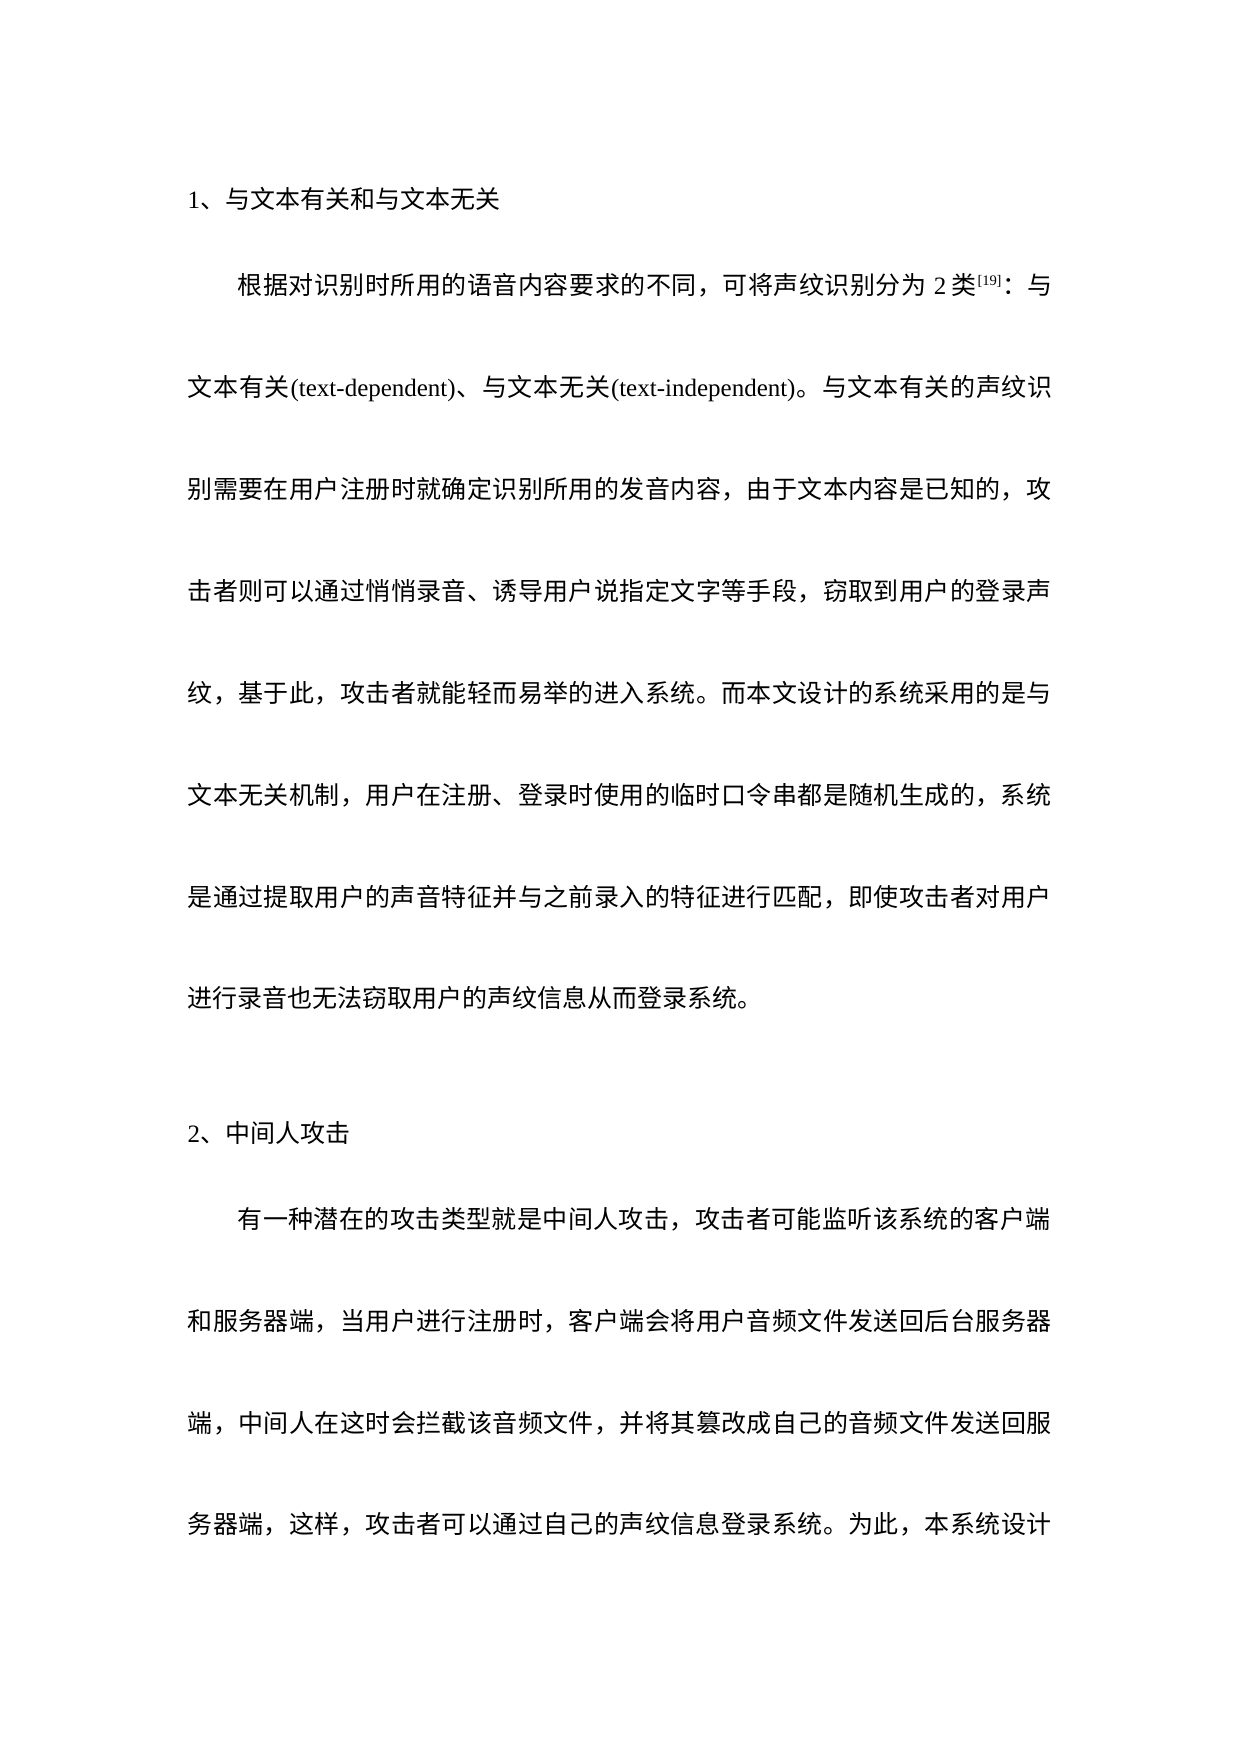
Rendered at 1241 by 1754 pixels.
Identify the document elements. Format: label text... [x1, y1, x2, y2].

text 1、与文本有关和与文本无关 [187, 164, 1053, 232]
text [187, 1183, 1053, 1557]
text 2、中间人攻击 [187, 1097, 1053, 1165]
text 根据对识别时所用的语音内容要求的不同，可将声纹识别分为2类[19]：与文本有关(text-dependent)、与文本无关(text-independent)。与文本有关的声纹识别需要在用户注册时就确定识别所用的发音内容，由于文本内容是已知的，攻击者则可以通过悄悄录音、诱导用户说指定文字等手段，窃取到用户的登录声纹，基于此，攻击者就能轻而易举的进入系统。而本文设计的系统采用的是与文本无关机制，用户在注册、登录时使用的临时口令串都是随机生成的，系统是通过提取用户的声音特征并与之前录入的特征进行匹配，即使攻击者对用户进行录音也无法窃取用户的声纹信息从而登录系统。 [187, 250, 1053, 1031]
